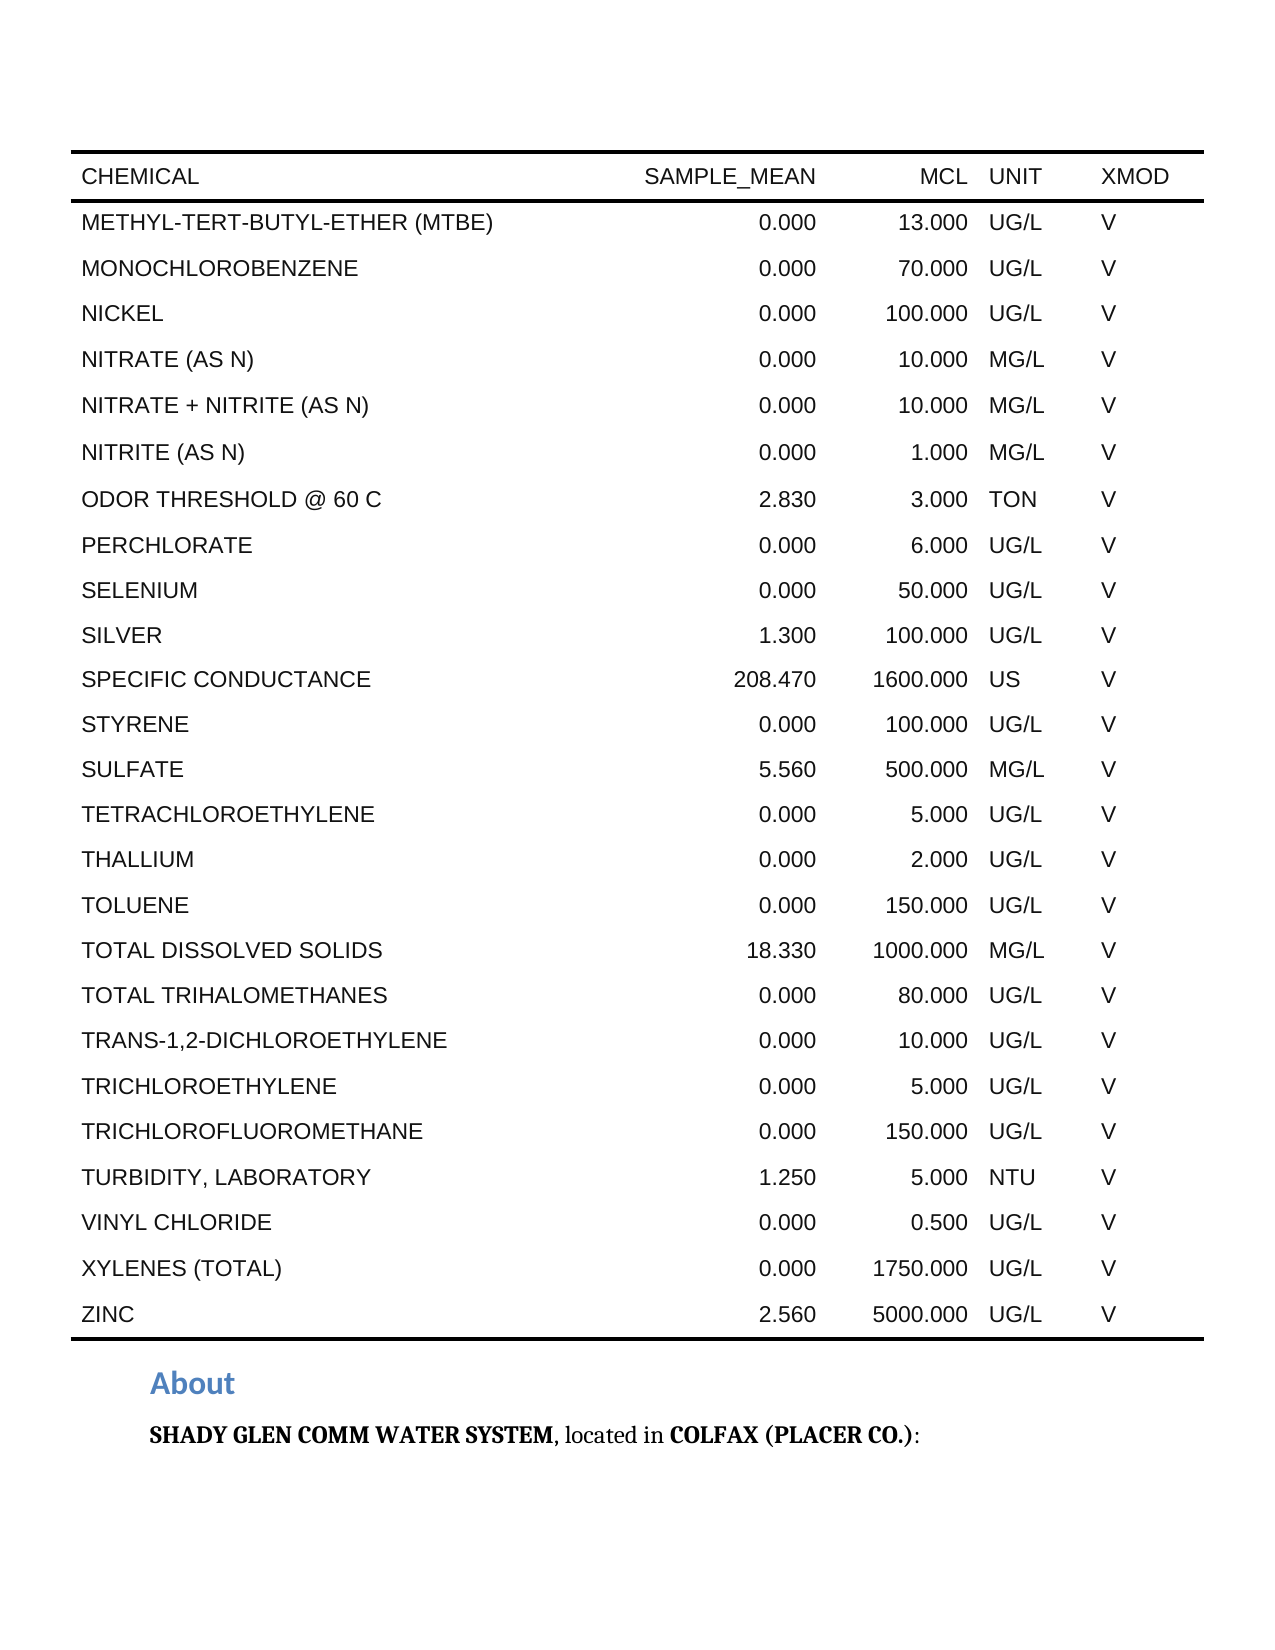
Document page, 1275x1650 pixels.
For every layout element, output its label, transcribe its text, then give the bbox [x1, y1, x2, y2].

table_cell NITRATE (AS N) [71, 336, 614, 382]
table_cell UG/L [978, 1292, 1090, 1337]
table_cell STYRENE [71, 701, 614, 747]
table_cell V [1090, 837, 1204, 882]
text SHADY GLEN COMM WATER SYSTEM, located in COLFAX (PLACER CO.): [150, 1421, 1125, 1450]
table_cell 0.500 [826, 1200, 978, 1245]
table_cell UG/L [978, 1200, 1090, 1245]
table_cell VINYL CHLORIDE [71, 1200, 614, 1245]
table_cell 50.000 [826, 568, 978, 613]
table_cell UG/L [978, 837, 1090, 882]
table_cell MG/L [978, 382, 1090, 429]
table_cell UG/L [978, 203, 1090, 245]
table_cell ZINC [71, 1292, 614, 1337]
table_cell THALLIUM [71, 837, 614, 882]
subtitle About [150, 1362, 1125, 1403]
table_cell V [1090, 1064, 1204, 1109]
table_cell TRANS-1,2-DICHLOROETHYLENE [71, 1018, 614, 1064]
table_cell 0.000 [614, 1109, 826, 1154]
table_cell MG/L [978, 747, 1090, 792]
table_cell UG/L [978, 1064, 1090, 1109]
table_cell V [1090, 290, 1204, 336]
table_cell 80.000 [826, 973, 978, 1018]
table_cell 208.470 [614, 658, 826, 701]
table_cell TURBIDITY, LABORATORY [71, 1154, 614, 1200]
table_cell 2.830 [614, 475, 826, 522]
table_header UNIT [978, 154, 1090, 198]
table_cell V [1090, 928, 1204, 973]
table_cell XYLENES (TOTAL) [71, 1245, 614, 1292]
table_cell V [1090, 245, 1204, 290]
table_cell 6.000 [826, 522, 978, 567]
table_cell METHYL-TERT-BUTYL-ETHER (MTBE) [71, 203, 614, 245]
table_cell 0.000 [614, 290, 826, 336]
table_cell TOTAL DISSOLVED SOLIDS [71, 928, 614, 973]
table_cell 2.560 [614, 1292, 826, 1337]
table_cell 70.000 [826, 245, 978, 290]
table_cell V [1090, 882, 1204, 927]
table_cell 150.000 [826, 882, 978, 927]
table_cell UG/L [978, 290, 1090, 336]
table_cell V [1090, 658, 1204, 701]
table_cell UG/L [978, 1245, 1090, 1292]
table_cell UG/L [978, 568, 1090, 613]
table_cell 13.000 [826, 203, 978, 245]
table_cell 1600.000 [826, 658, 978, 701]
table_cell V [1090, 1200, 1204, 1245]
table_cell TRICHLOROETHYLENE [71, 1064, 614, 1109]
table_cell US [978, 658, 1090, 701]
table_cell 1.000 [826, 429, 978, 475]
table_header SAMPLE_MEAN [614, 154, 826, 198]
table_cell 100.000 [826, 290, 978, 336]
table_cell V [1090, 701, 1204, 747]
table_cell NTU [978, 1154, 1090, 1200]
table_cell 5.560 [614, 747, 826, 792]
table_cell V [1090, 1018, 1204, 1064]
table_cell V [1090, 203, 1204, 245]
table_cell 1000.000 [826, 928, 978, 973]
table_cell 0.000 [614, 882, 826, 927]
table_cell 100.000 [826, 613, 978, 658]
table_cell 1750.000 [826, 1245, 978, 1292]
table_cell 500.000 [826, 747, 978, 792]
table_cell 0.000 [614, 1245, 826, 1292]
table_cell UG/L [978, 245, 1090, 290]
table_cell V [1090, 382, 1204, 429]
table_header XMOD [1090, 154, 1204, 198]
table_header CHEMICAL [71, 154, 614, 198]
table_cell 0.000 [614, 1200, 826, 1245]
table_cell MG/L [978, 928, 1090, 973]
table_cell V [1090, 475, 1204, 522]
table_cell 3.000 [826, 475, 978, 522]
table_cell UG/L [978, 882, 1090, 927]
table_cell UG/L [978, 701, 1090, 747]
table_cell SPECIFIC CONDUCTANCE [71, 658, 614, 701]
table_cell SILVER [71, 613, 614, 658]
table_cell 1.250 [614, 1154, 826, 1200]
table_cell 5000.000 [826, 1292, 978, 1337]
table_cell UG/L [978, 522, 1090, 567]
table_cell UG/L [978, 792, 1090, 837]
table_cell UG/L [978, 1018, 1090, 1064]
table_header MCL [826, 154, 978, 198]
table_cell 10.000 [826, 382, 978, 429]
table_cell 10.000 [826, 336, 978, 382]
table_cell MG/L [978, 429, 1090, 475]
table_cell 0.000 [614, 792, 826, 837]
table_cell V [1090, 747, 1204, 792]
table_cell V [1090, 1292, 1204, 1337]
table_cell 0.000 [614, 568, 826, 613]
table_cell 0.000 [614, 203, 826, 245]
table_cell 0.000 [614, 1064, 826, 1109]
table_cell V [1090, 522, 1204, 567]
table_cell 5.000 [826, 1154, 978, 1200]
table_cell 0.000 [614, 245, 826, 290]
table_cell 1.300 [614, 613, 826, 658]
table_cell TOLUENE [71, 882, 614, 927]
table_cell SELENIUM [71, 568, 614, 613]
table_cell ODOR THRESHOLD @ 60 C [71, 475, 614, 522]
table_cell V [1090, 336, 1204, 382]
table_cell PERCHLORATE [71, 522, 614, 567]
table_cell TETRACHLOROETHYLENE [71, 792, 614, 837]
table_cell 0.000 [614, 429, 826, 475]
table_cell NICKEL [71, 290, 614, 336]
table_cell UG/L [978, 613, 1090, 658]
table_cell 0.000 [614, 382, 826, 429]
table_cell 5.000 [826, 792, 978, 837]
table_cell 10.000 [826, 1018, 978, 1064]
table_cell 2.000 [826, 837, 978, 882]
table_cell NITRITE (AS N) [71, 429, 614, 475]
table_cell TON [978, 475, 1090, 522]
table_cell MG/L [978, 336, 1090, 382]
table_cell 0.000 [614, 1018, 826, 1064]
table_cell 0.000 [614, 837, 826, 882]
table_cell UG/L [978, 973, 1090, 1018]
table_cell 0.000 [614, 336, 826, 382]
table_cell V [1090, 429, 1204, 475]
table_cell SULFATE [71, 747, 614, 792]
table_cell 150.000 [826, 1109, 978, 1154]
table_cell V [1090, 973, 1204, 1018]
table_cell V [1090, 568, 1204, 613]
table_cell 0.000 [614, 701, 826, 747]
table_cell UG/L [978, 1109, 1090, 1154]
table_cell V [1090, 1109, 1204, 1154]
table_cell MONOCHLOROBENZENE [71, 245, 614, 290]
table_cell 18.330 [614, 928, 826, 973]
table_cell 0.000 [614, 973, 826, 1018]
table_cell TRICHLOROFLUOROMETHANE [71, 1109, 614, 1154]
table_cell 100.000 [826, 701, 978, 747]
table_cell 5.000 [826, 1064, 978, 1109]
table_cell 0.000 [614, 522, 826, 567]
table_cell V [1090, 613, 1204, 658]
table_cell V [1090, 1154, 1204, 1200]
table_cell V [1090, 792, 1204, 837]
table_cell V [1090, 1245, 1204, 1292]
table_cell TOTAL TRIHALOMETHANES [71, 973, 614, 1018]
table_cell NITRATE + NITRITE (AS N) [71, 382, 614, 429]
